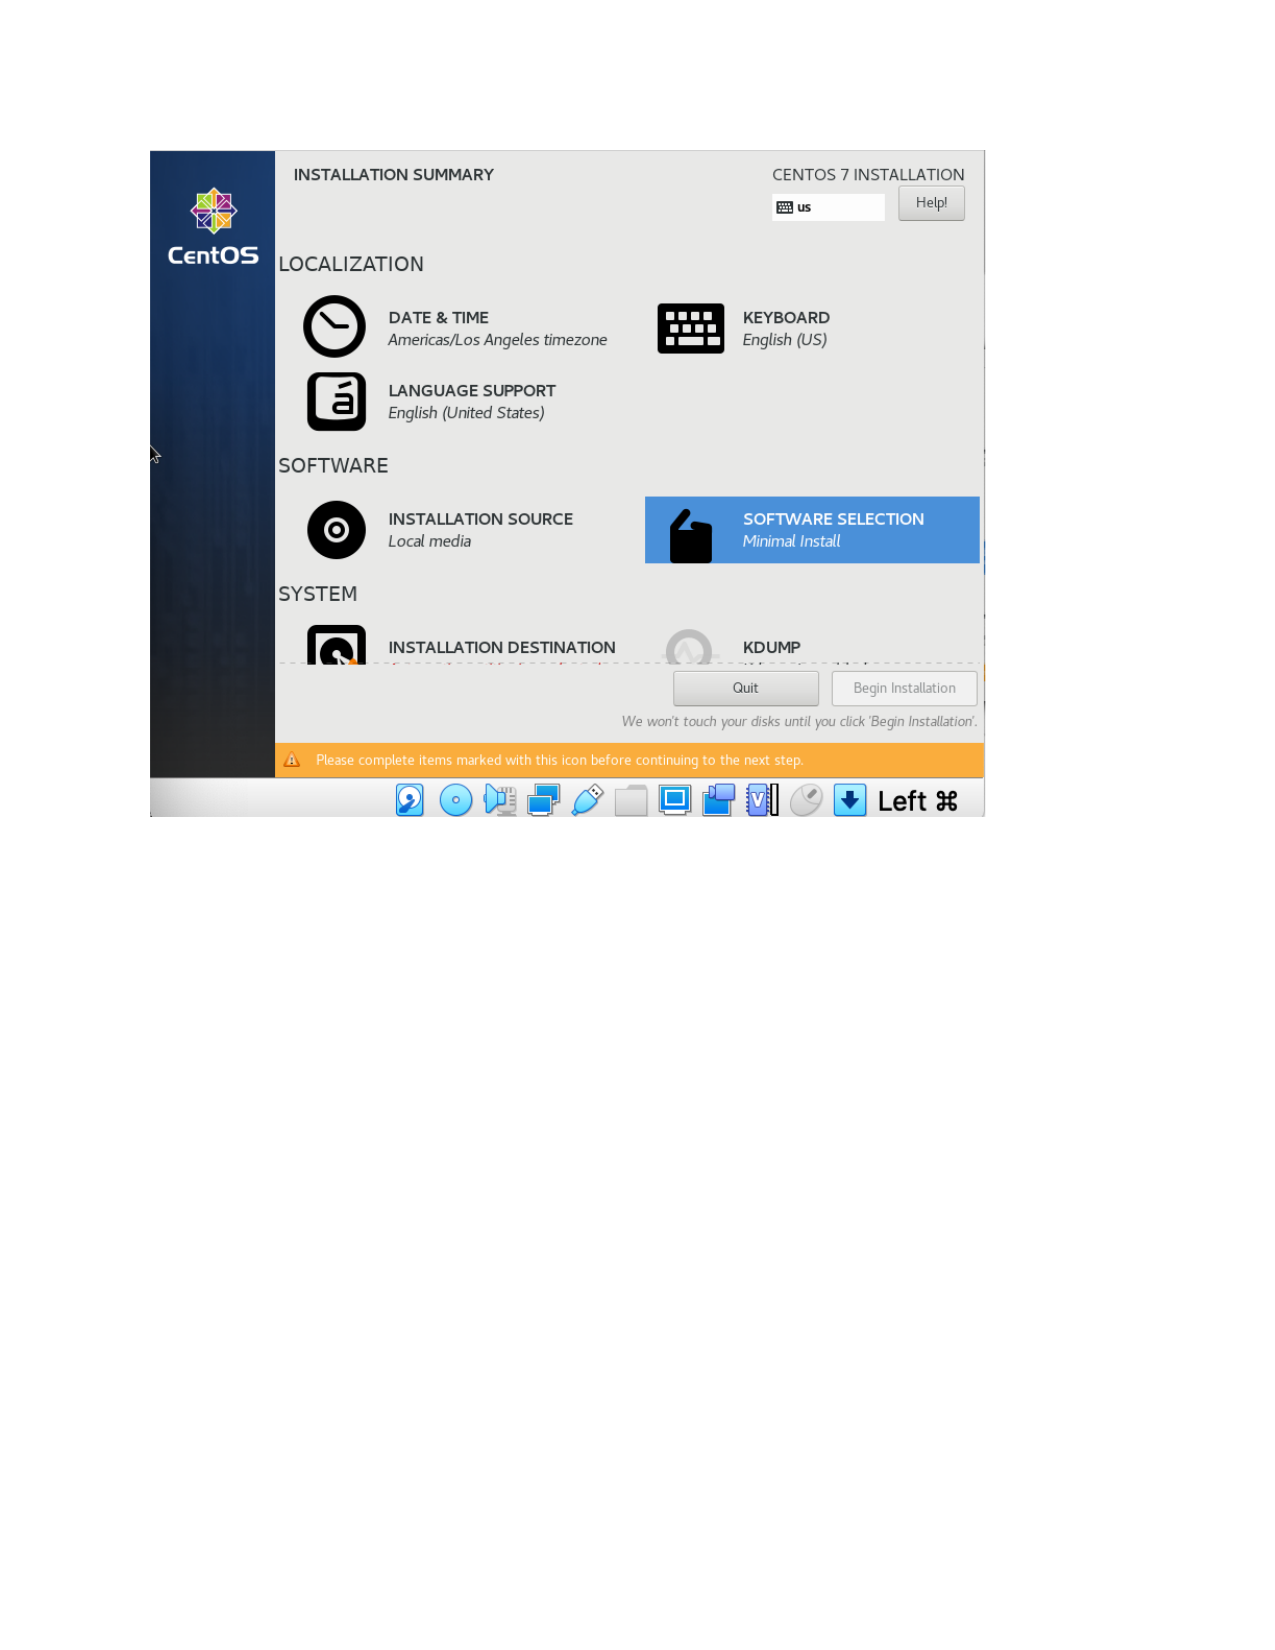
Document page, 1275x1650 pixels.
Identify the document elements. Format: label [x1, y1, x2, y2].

picture [150, 150, 986, 817]
